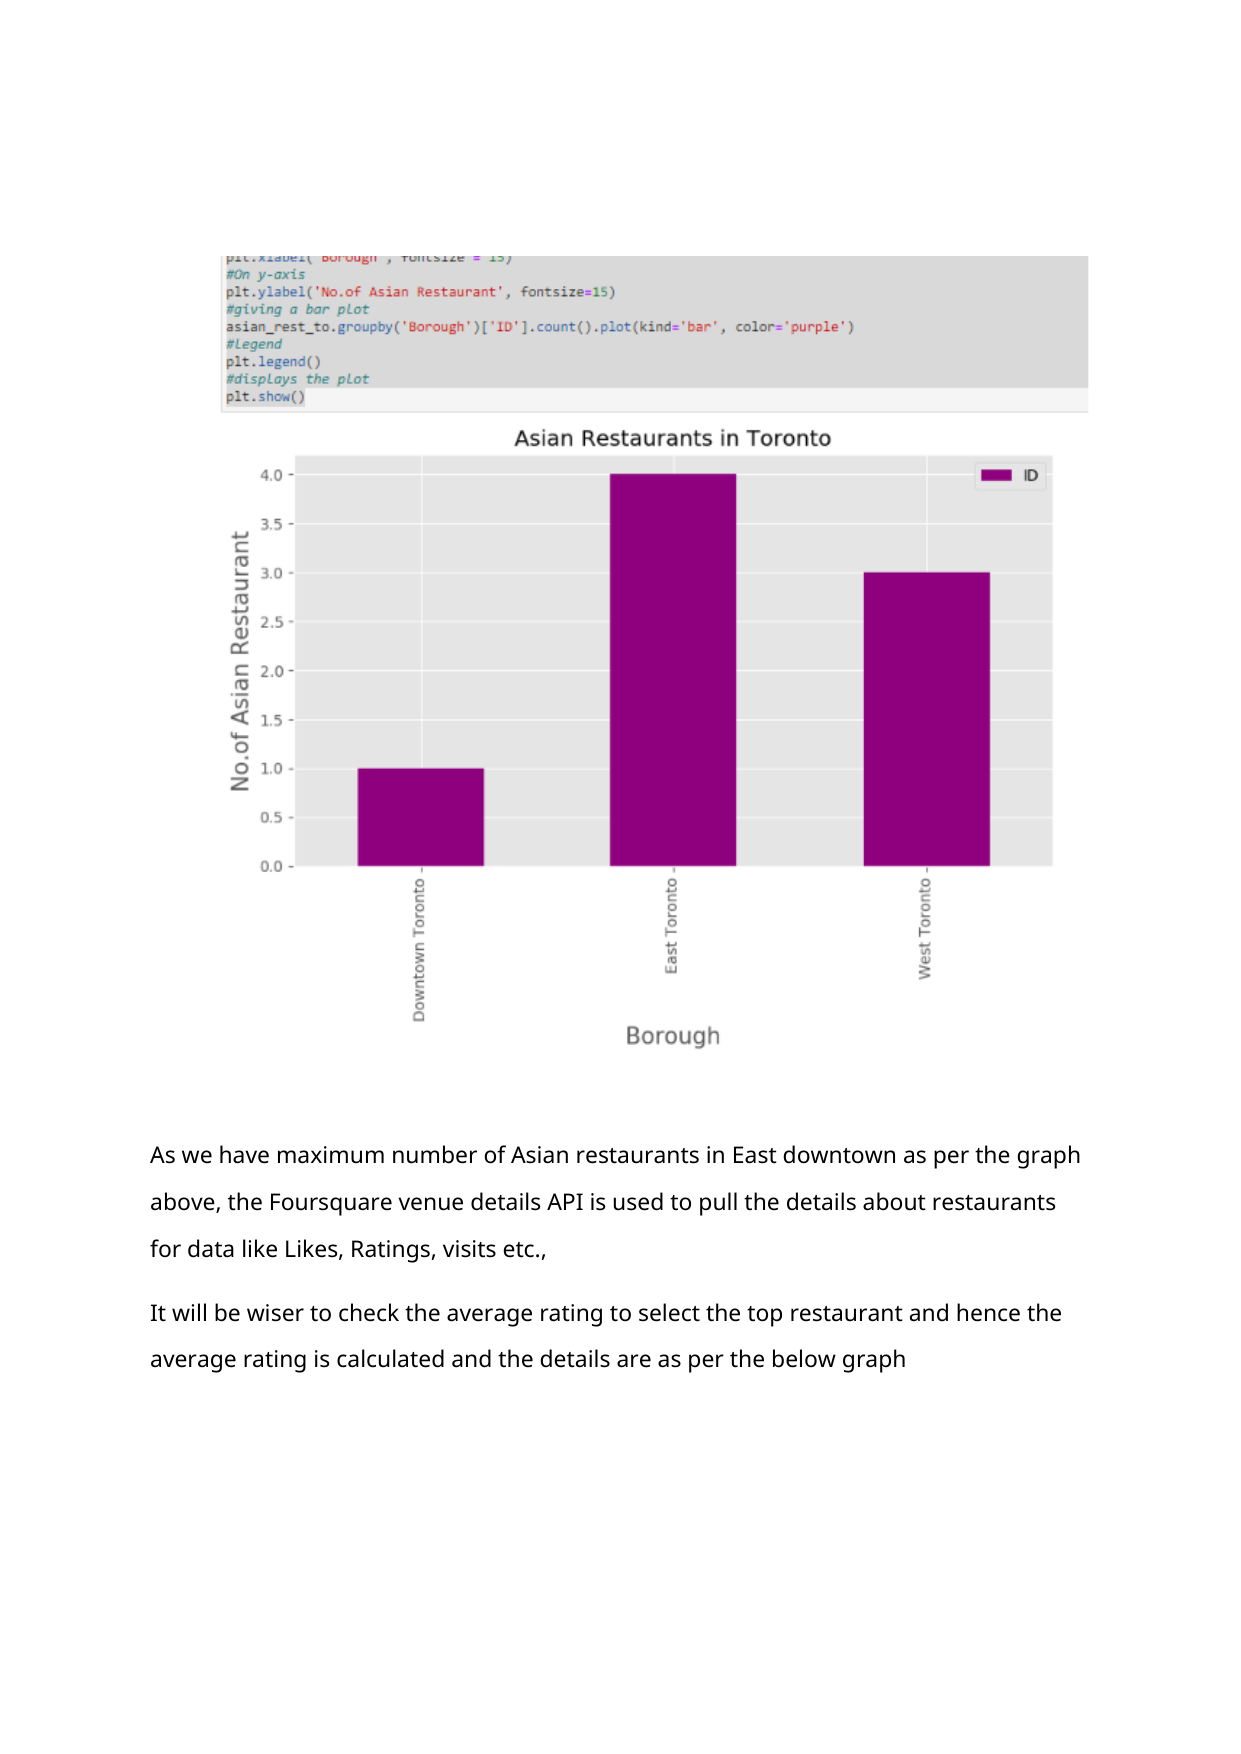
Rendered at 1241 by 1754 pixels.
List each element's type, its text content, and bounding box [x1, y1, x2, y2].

picture [150, 256, 1089, 1058]
text It will be wiser to check the average rating to select the top restaurant and hence the average rating is calculated and the details are as per the below graph [150, 1296, 1090, 1374]
text As we have maximum number of Asian restaurants in East downtown as per the graph above, the Foursquare venue details API is used to pull the details about restaurants for data like Likes, Ratings, visits etc., [150, 1139, 1090, 1264]
